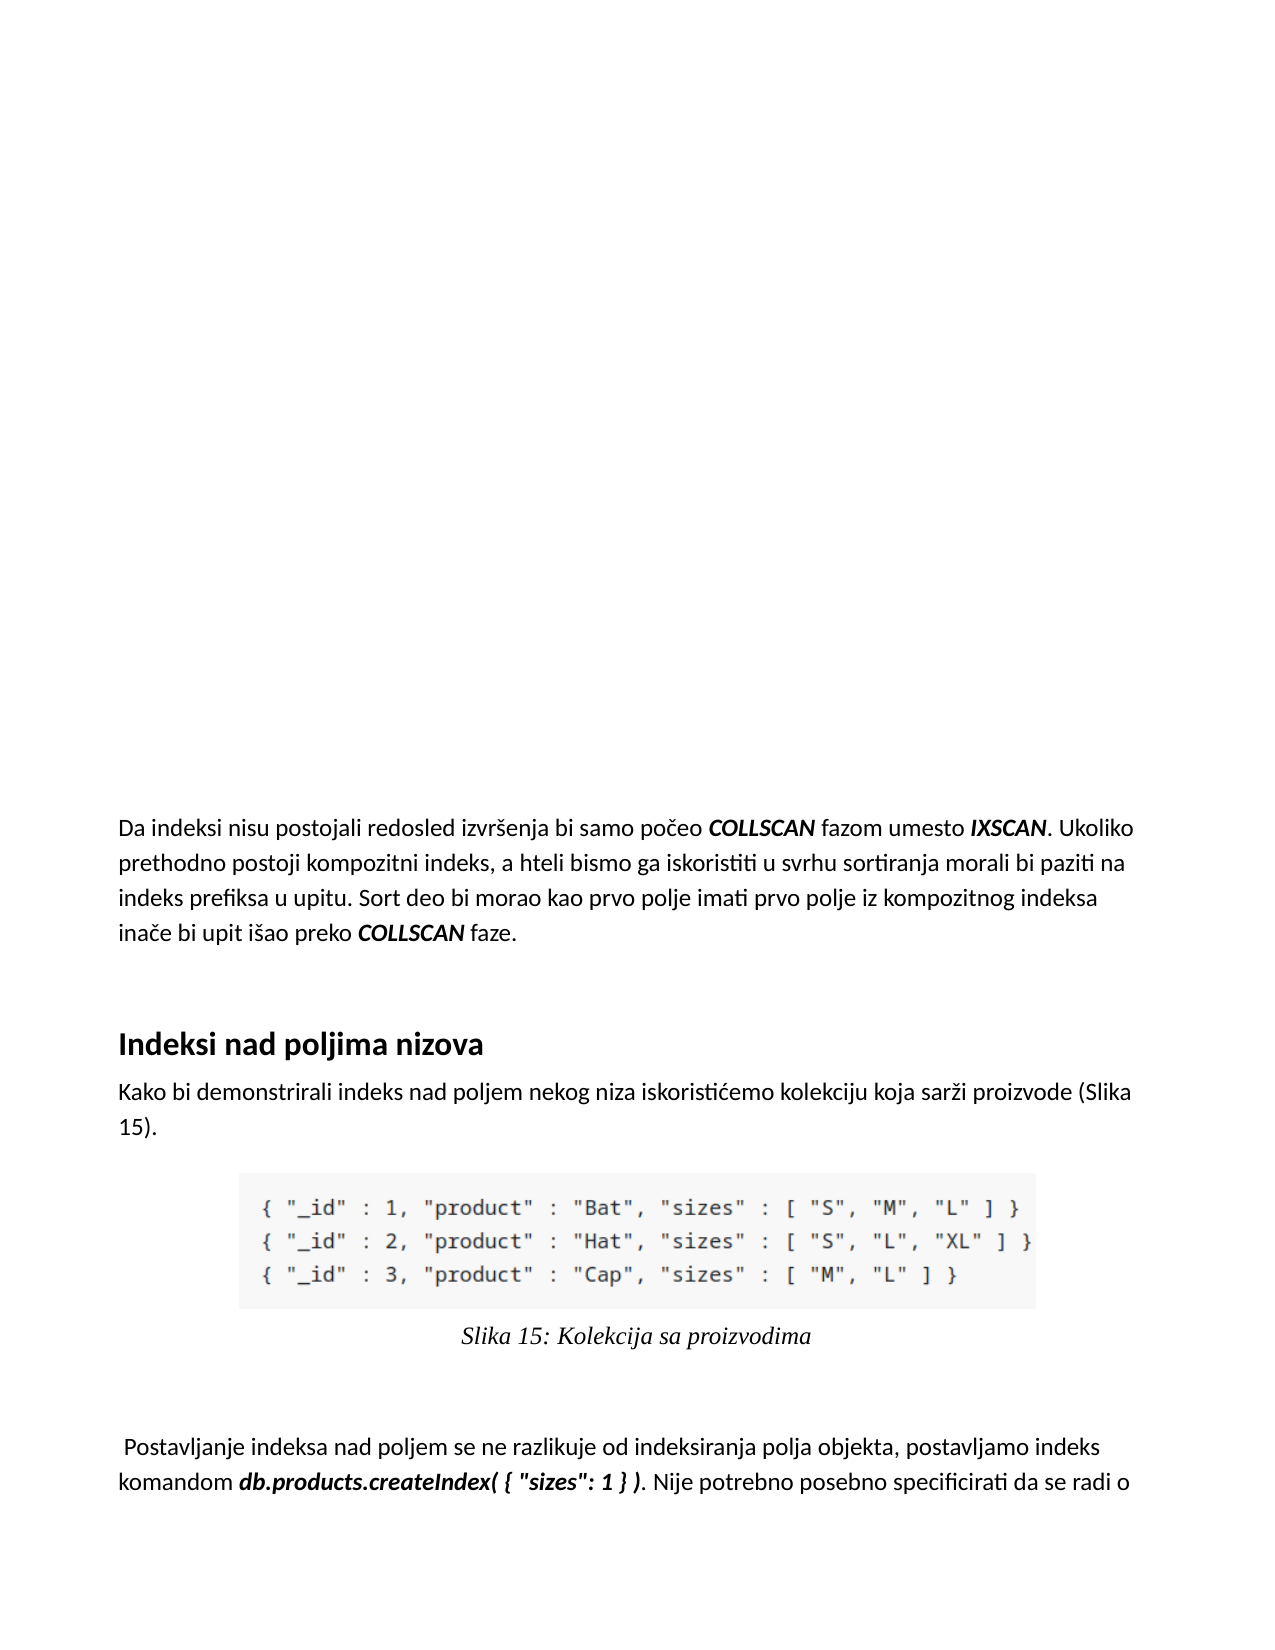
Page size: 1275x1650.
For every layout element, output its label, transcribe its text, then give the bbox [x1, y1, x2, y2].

subtitle Indeksi nad poljima nizova [118, 1023, 1157, 1063]
text Da indeksi nisu postojali redosled izvršenja bi samo počeo COLLSCAN fazom umesto IXSCAN. Ukoliko prethodno postoji kompozitni indeks, a hteli bismo ga iskoristiti u svrhu sortiranja morali bi paziti na indeks prefiksa u upitu. Sort deo bi morao kao prvo polje imati prvo polje iz kompozitnog indeksa inače bi upit išao preko COLLSCAN faze. [118, 812, 1157, 948]
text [118, 1431, 1157, 1496]
picture [238, 1173, 1037, 1309]
